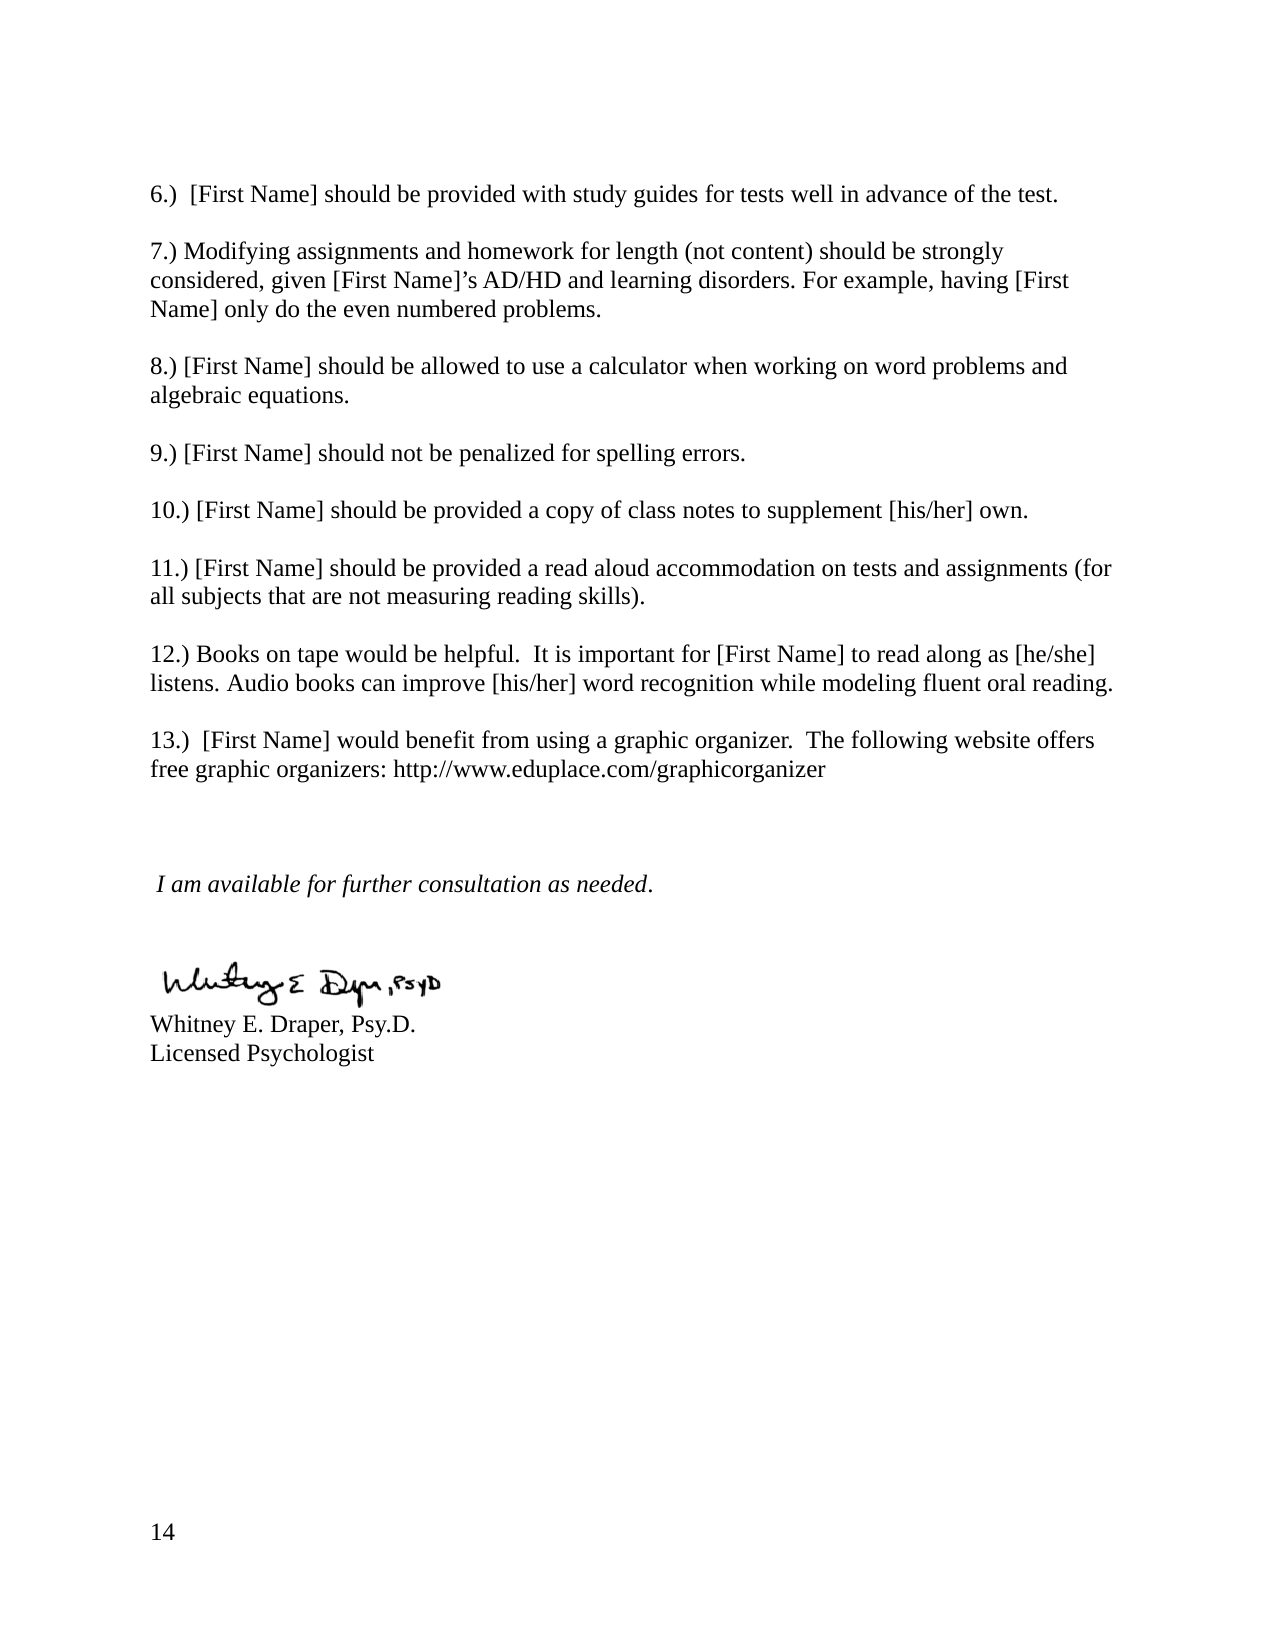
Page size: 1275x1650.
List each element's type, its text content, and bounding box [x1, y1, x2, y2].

text considered, given [First Name]’s AD/HD and learning disorders. For example, having [First Name] only do the even numbered problems. [150, 265, 1125, 323]
text Whitney E. Draper, Psy.D. [150, 1009, 1125, 1038]
picture [150, 955, 459, 1009]
text 8.) [First Name] should be allowed to use a calculator when working on word problems and algebraic equations. [150, 351, 1125, 409]
text 11.) [First Name] should be provided a read aloud accommodation on tests and assignments (for [150, 553, 1125, 581]
text 7.) Modifying assignments and homework for length (not content) should be strongly [150, 236, 1125, 265]
text Licensed Psychologist [150, 1038, 1125, 1066]
text all subjects that are not measuring reading skills). [150, 581, 1125, 610]
text 10.) [First Name] should be provided a copy of class notes to supplement [his/her] own. [150, 495, 1125, 524]
text 12.) Books on tape would be helpful. It is important for [First Name] to read along as [he/she] listens. Audio books can improve [his/her] word recognition while modeling fluent oral reading. [150, 639, 1125, 697]
text 6.) [First Name] should be provided with study guides for tests well in advance of the test. [150, 179, 1125, 208]
text 9.) [First Name] should not be penalized for spelling errors. [150, 438, 1125, 466]
text 13.) [First Name] would benefit from using a graphic organizer. The following website offers free graphic organizers: http://www.eduplace.com/graphicorganizer [150, 726, 1125, 783]
text I am available for further consultation as needed. [150, 869, 1125, 898]
